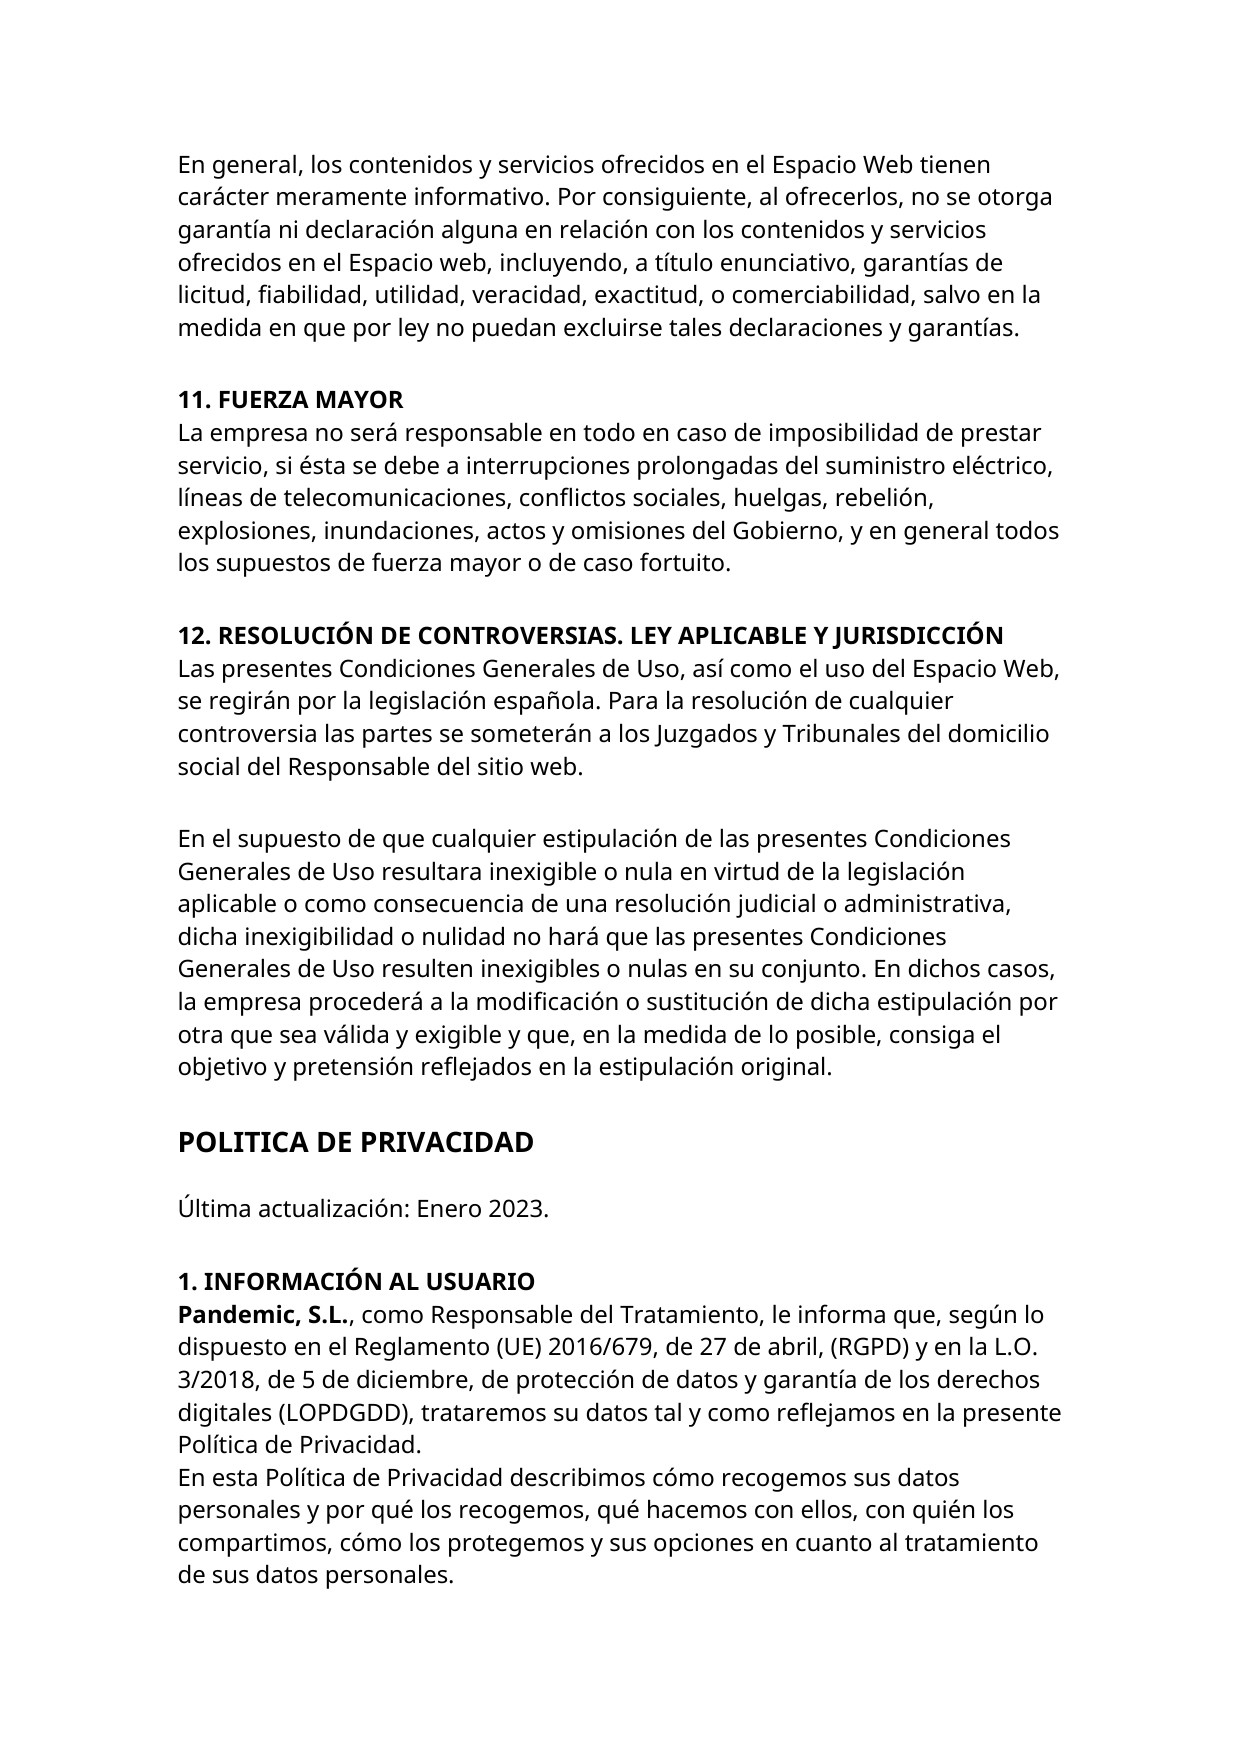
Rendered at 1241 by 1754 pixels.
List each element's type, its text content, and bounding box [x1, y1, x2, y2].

text 12. RESOLUCIÓN DE CONTROVERSIAS. LEY APLICABLE Y JURISDICCIÓN [177, 619, 1063, 651]
text 11. FUERZA MAYOR [177, 383, 1063, 416]
text Última actualización: Enero 2023. [177, 1192, 1063, 1225]
text En el supuesto de que cualquier estipulación de las presentes Condiciones Generales de Uso resultara inexigible o nula en virtud de la legislación aplicable o como consecuencia de una resolución judicial o administrativa, dicha inexigibilidad o nulidad no hará que las presentes Condiciones Generales de Uso resulten inexigibles o nulas en su conjunto. En dichos casos, la empresa procederá a la modificación o sustitución de dicha estipulación por otra que sea válida y exigible y que, en la medida de lo posible, consiga el objetivo y pretensión reflejados en la estipulación original. [177, 822, 1063, 1083]
text En general, los contenidos y servicios ofrecidos en el Espacio Web tienen carácter meramente informativo. Por consiguiente, al ofrecerlos, no se otorga garantía ni declaración alguna en relación con los contenidos y servicios ofrecidos en el Espacio web, incluyendo, a título enunciativo, garantías de licitud, fiabilidad, utilidad, veracidad, exactitud, o comerciabilidad, salvo en la medida en que por ley no puedan excluirse tales declaraciones y garantías. [177, 148, 1063, 343]
text Las presentes Condiciones Generales de Uso, así como el uso del Espacio Web, se regirán por la legislación española. Para la resolución de cualquier controversia las partes se someterán a los Juzgados y Tribunales del domicilio social del Responsable del sitio web. [177, 651, 1063, 782]
text En esta Política de Privacidad describimos cómo recogemos sus datos personales y por qué los recogemos, qué hacemos con ellos, con quién los compartimos, cómo los protegemos y sus opciones en cuanto al tratamiento de sus datos personales. [177, 1461, 1063, 1591]
text La empresa no será responsable en todo en caso de imposibilidad de prestar servicio, si ésta se debe a interrupciones prolongadas del suministro eléctrico, líneas de telecomunicaciones, conflictos sociales, huelgas, rebelión, explosiones, inundaciones, actos y omisiones del Gobierno, y en general todos los supuestos de fuerza mayor o de caso fortuito. [177, 416, 1063, 579]
text Pandemic, S.L., como Responsable del Tratamiento, le informa que, según lo dispuesto en el Reglamento (UE) 2016/679, de 27 de abril, (RGPD) y en la L.O. 3/2018, de 5 de diciembre, de protección de datos y garantía de los derechos digitales (LOPDGDD), trataremos su datos tal y como reflejamos en la presente Política de Privacidad. [177, 1297, 1063, 1461]
text POLITICA DE PRIVACIDAD [177, 1123, 1063, 1161]
text 1. INFORMACIÓN AL USUARIO [177, 1265, 1063, 1297]
